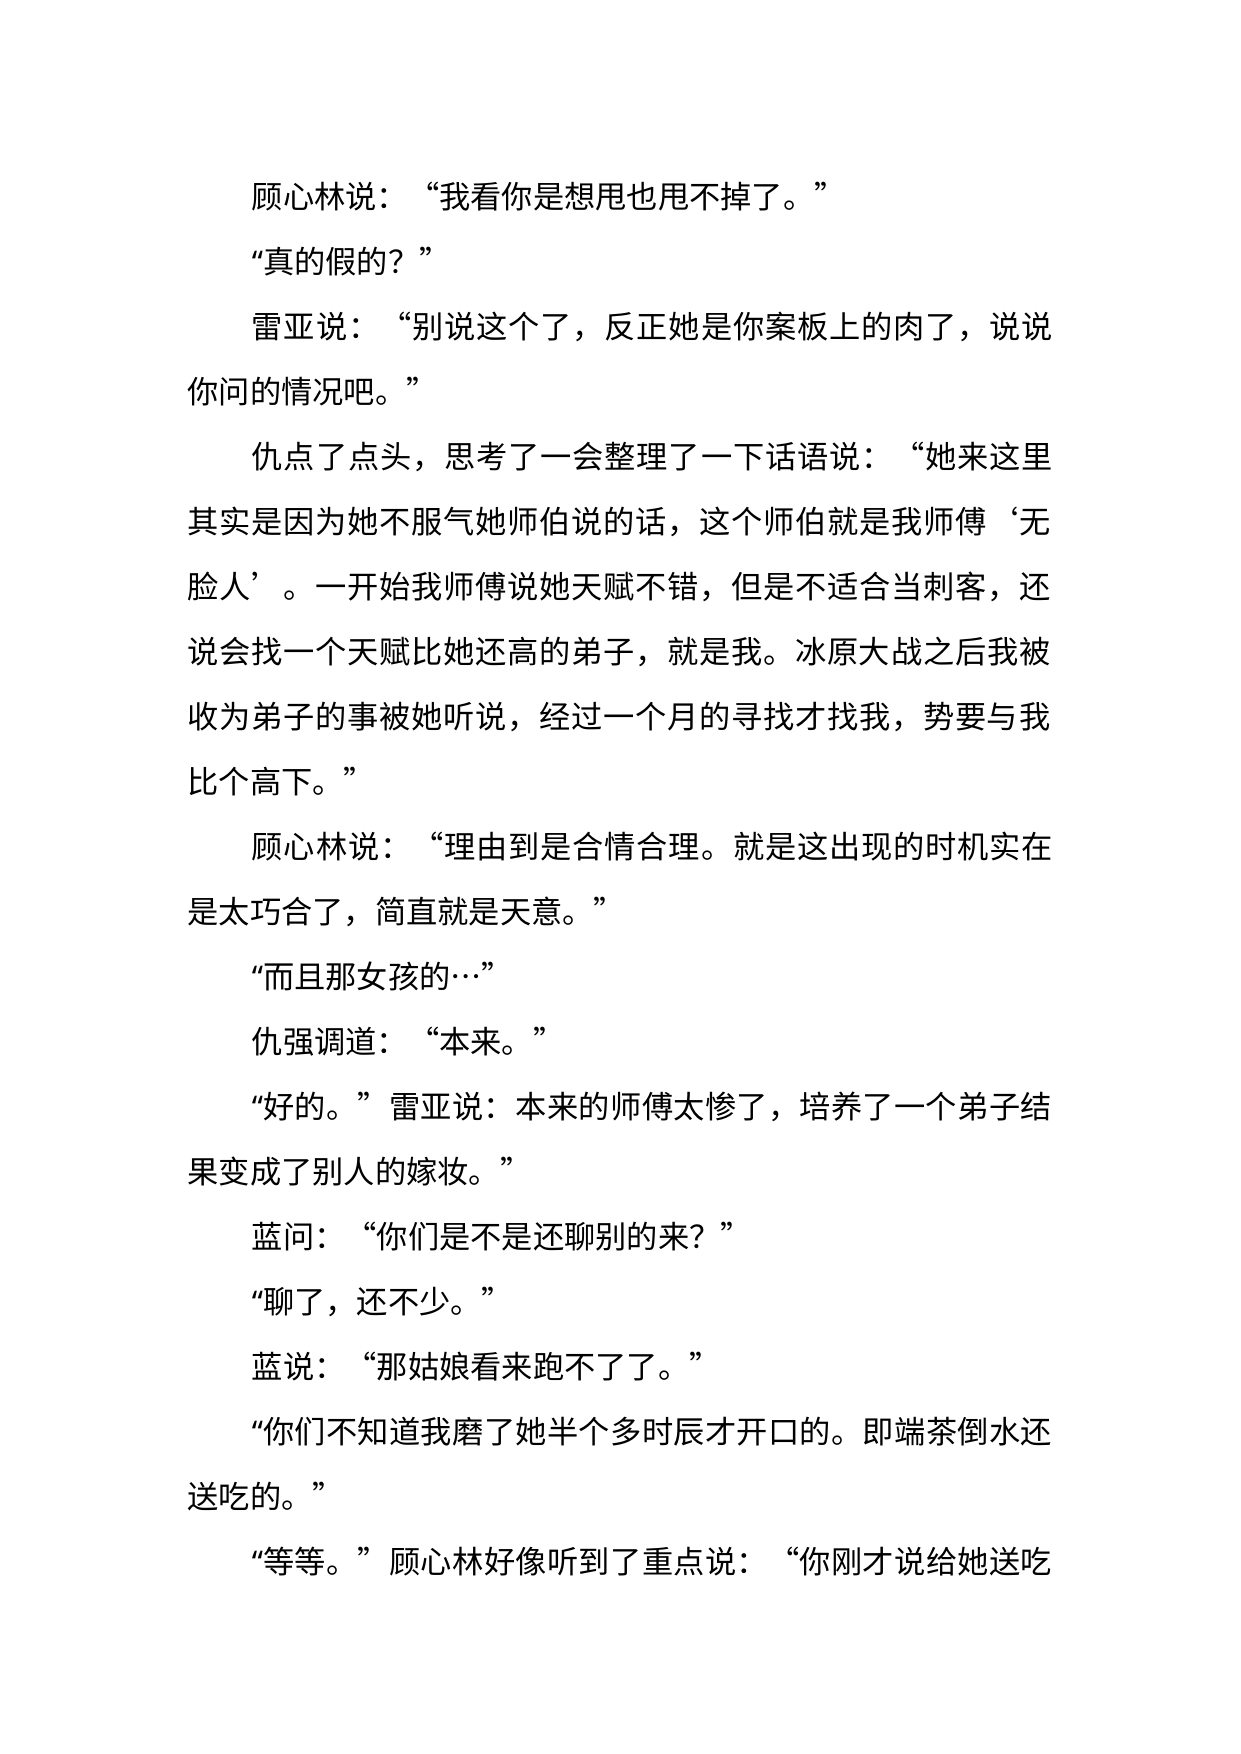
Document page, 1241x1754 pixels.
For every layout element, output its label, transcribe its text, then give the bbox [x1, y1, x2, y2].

text 顾心林说：“理由到是合情合理。就是这出现的时机实在是太巧合了，简直就是天意。” [187, 812, 1053, 942]
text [187, 1527, 1053, 1592]
text “真的假的？” [187, 227, 1053, 292]
text 雷亚说：“别说这个了，反正她是你案板上的肉了，说说你问的情况吧。” [187, 292, 1053, 422]
text 顾心林说：“我看你是想甩也甩不掉了。” [187, 162, 1053, 227]
text 蓝说：“那姑娘看来跑不了了。” [187, 1332, 1053, 1397]
text 仇点了点头，思考了一会整理了一下话语说：“她来这里其实是因为她不服气她师伯说的话，这个师伯就是我师傅‘无脸人’。一开始我师傅说她天赋不错，但是不适合当刺客，还说会找一个天赋比她还高的弟子，就是我。冰原大战之后我被收为弟子的事被她听说，经过一个月的寻找才找我，势要与我比个高下。” [187, 422, 1053, 812]
text “你们不知道我磨了她半个多时辰才开口的。即端茶倒水还送吃的。” [187, 1397, 1053, 1527]
text “聊了，还不少。” [187, 1267, 1053, 1332]
text 蓝问：“你们是不是还聊别的来？” [187, 1202, 1053, 1267]
text “而且那女孩的…” [187, 942, 1053, 1007]
text 仇强调道：“本来。” [187, 1007, 1053, 1072]
text “好的。”雷亚说：本来的师傅太惨了，培养了一个弟子结果变成了别人的嫁妆。” [187, 1072, 1053, 1202]
